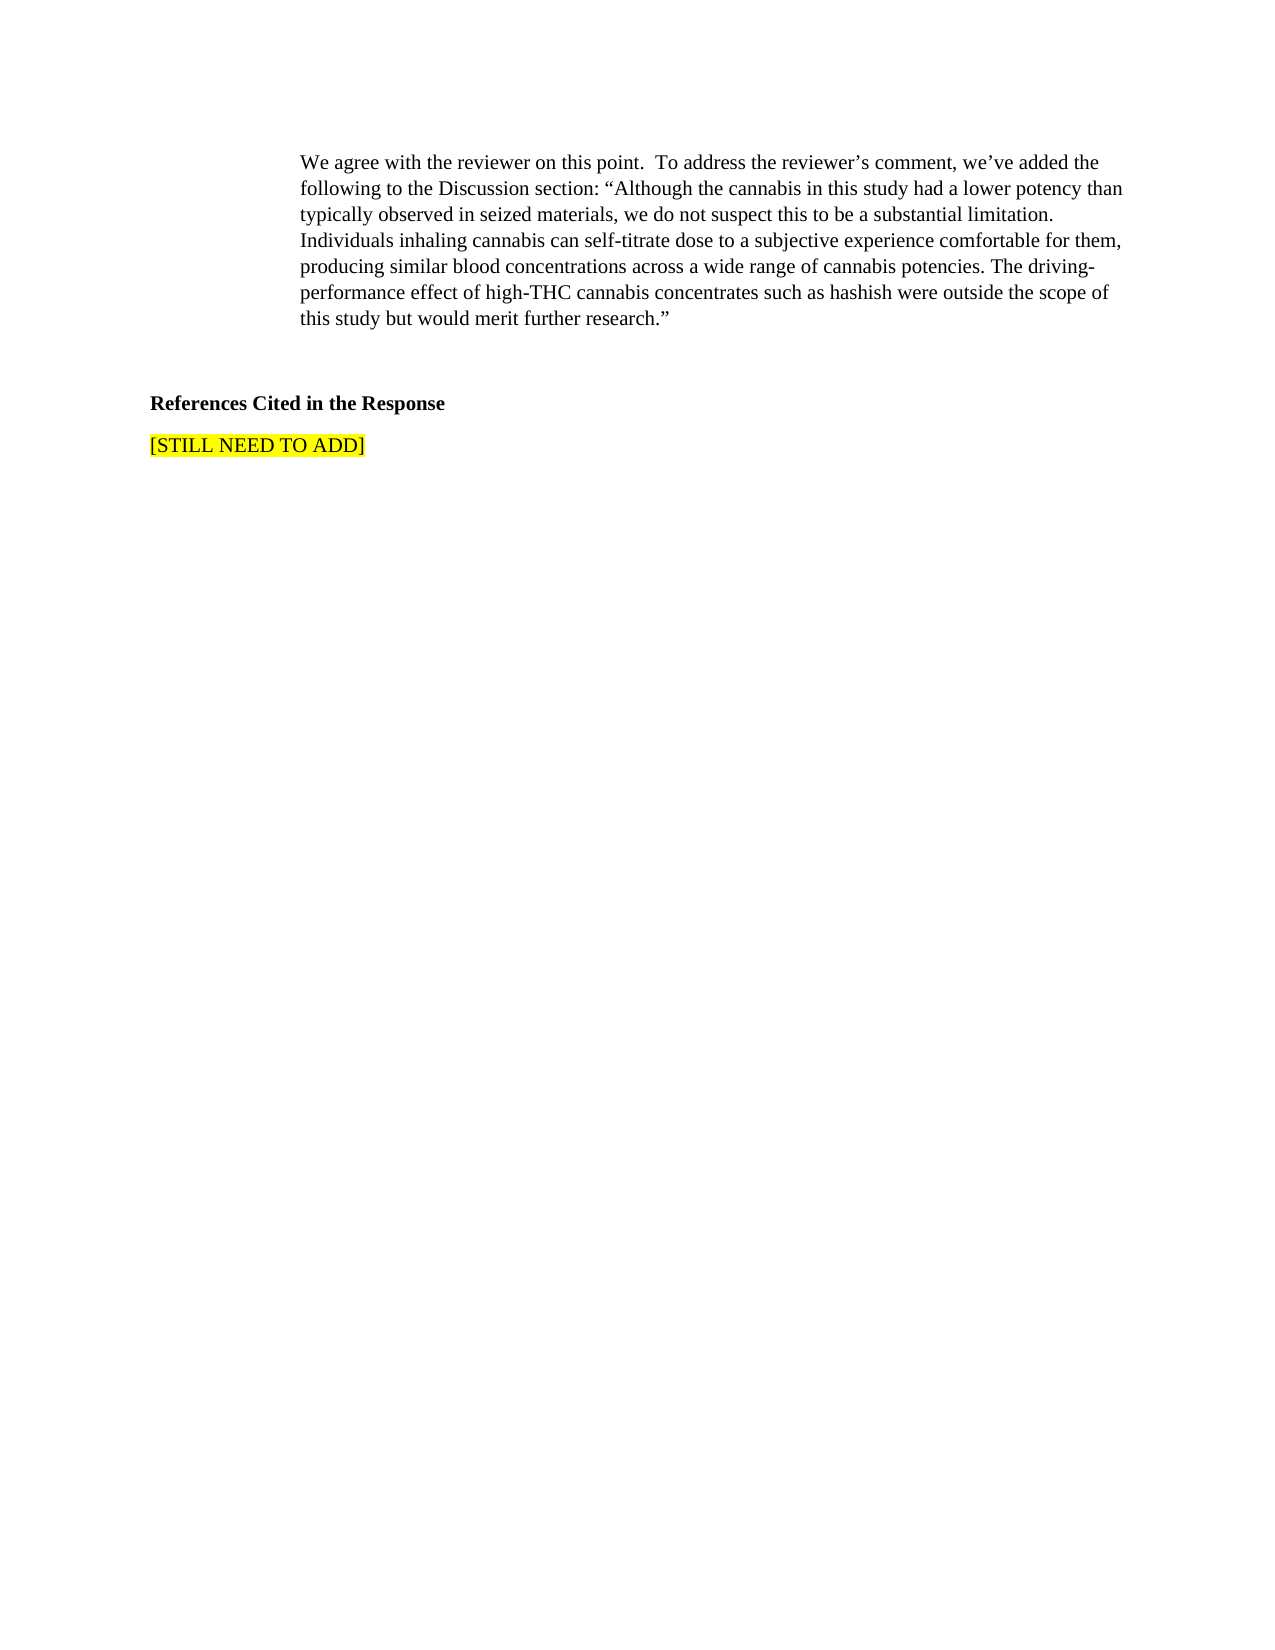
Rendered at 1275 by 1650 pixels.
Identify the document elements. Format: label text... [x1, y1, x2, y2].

text References Cited in the Response [150, 391, 1125, 415]
text We agree with the reviewer on this point. To address the reviewer’s comment, we’ve added the following to the Discussion section: “Although the cannabis in this study had a lower potency than typically observed in seized materials, we do not suspect this to be a substantial limitation. Individuals inhaling cannabis can self-titrate dose to a subjective experience comfortable for them, producing similar blood concentrations across a wide range of cannabis potencies. The driving-performance effect of high-THC cannabis concentrates such as hashish were outside the scope of this study but would merit further research.” [300, 150, 1125, 330]
text [STILL NEED TO ADD] [150, 433, 1125, 457]
